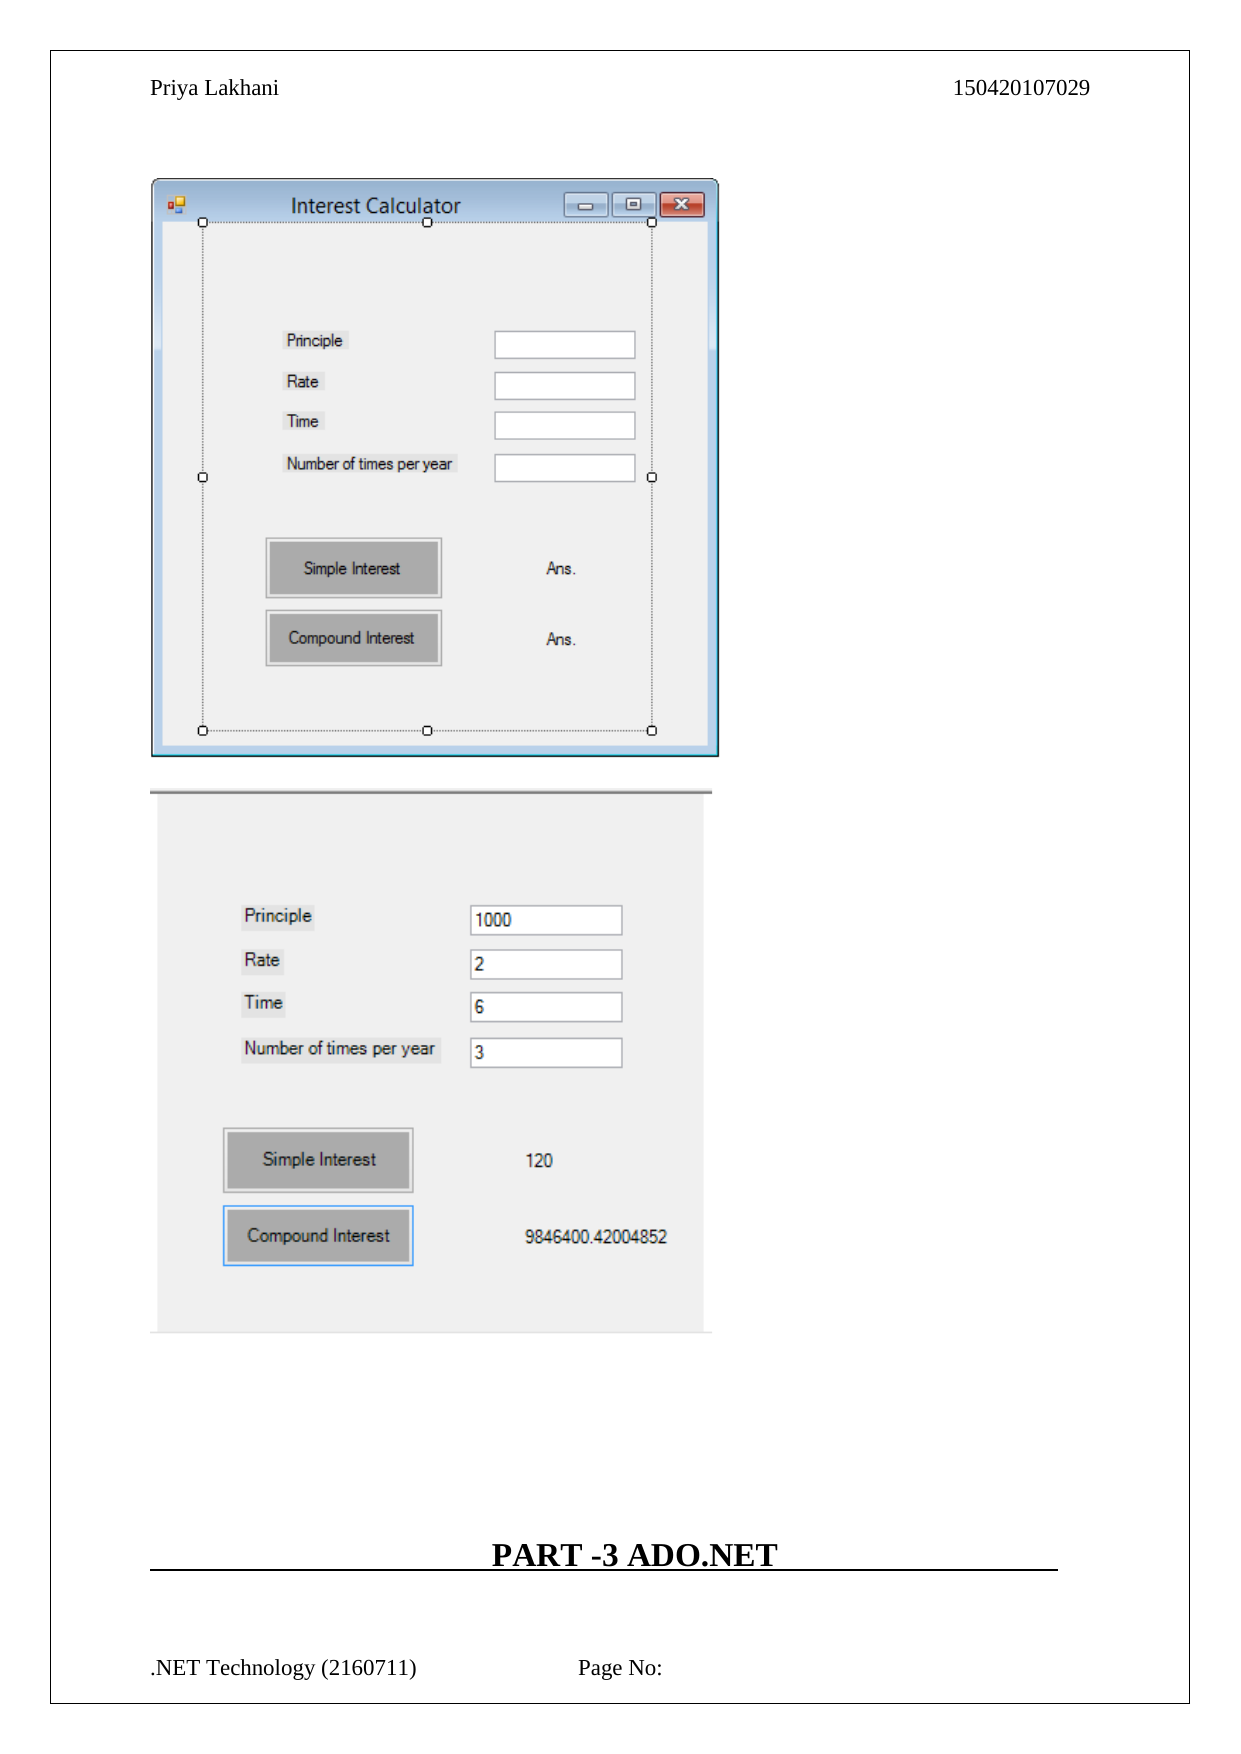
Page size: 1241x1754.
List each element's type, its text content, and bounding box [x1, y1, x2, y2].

text PART -3 ADO.NET [150, 1536, 1090, 1574]
picture [150, 788, 713, 1335]
picture [150, 178, 722, 760]
